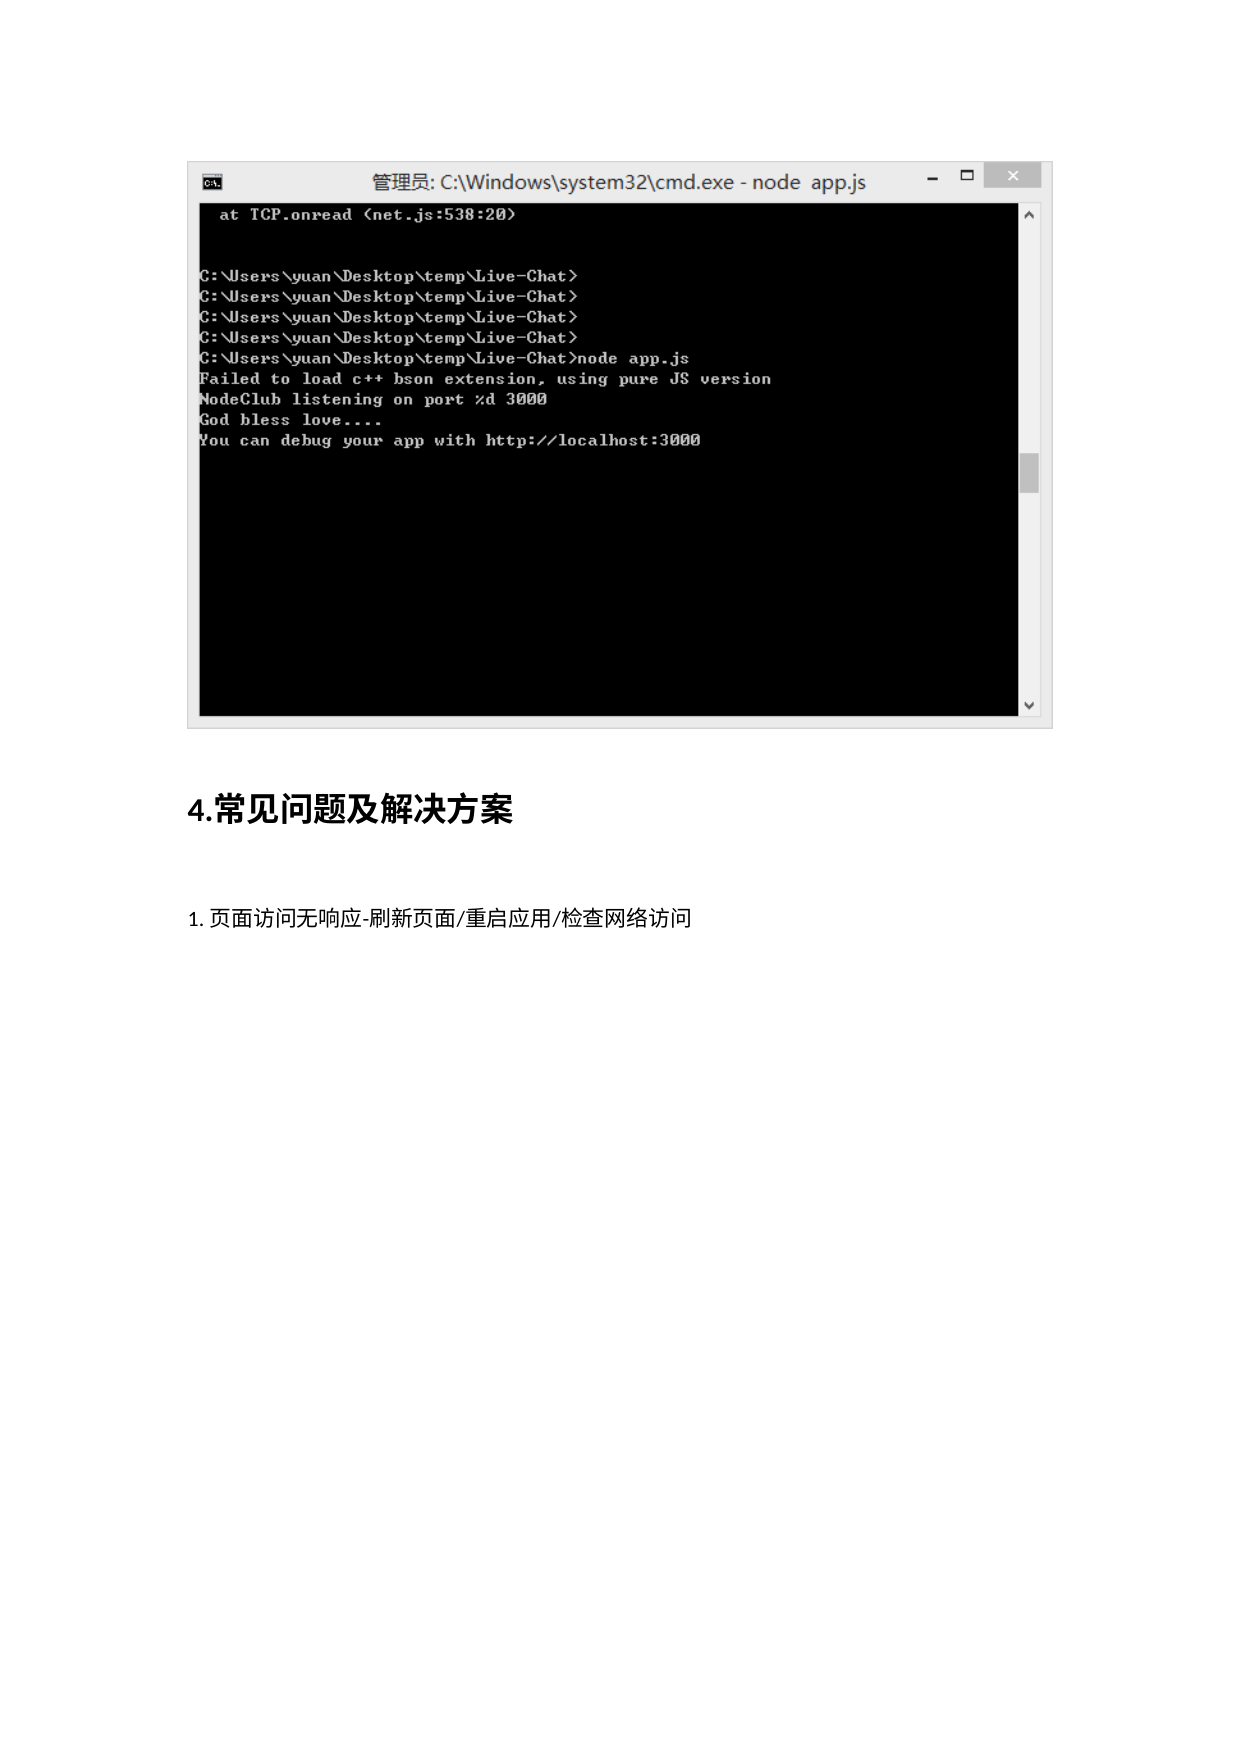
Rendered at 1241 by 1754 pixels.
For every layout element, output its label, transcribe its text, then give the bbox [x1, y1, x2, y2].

picture [187, 161, 1053, 729]
list 页面访问无响应-刷新页面/重启应用/检查网络访问 [187, 901, 1053, 933]
subtitle 常见问题及解决方案 [187, 774, 1053, 839]
